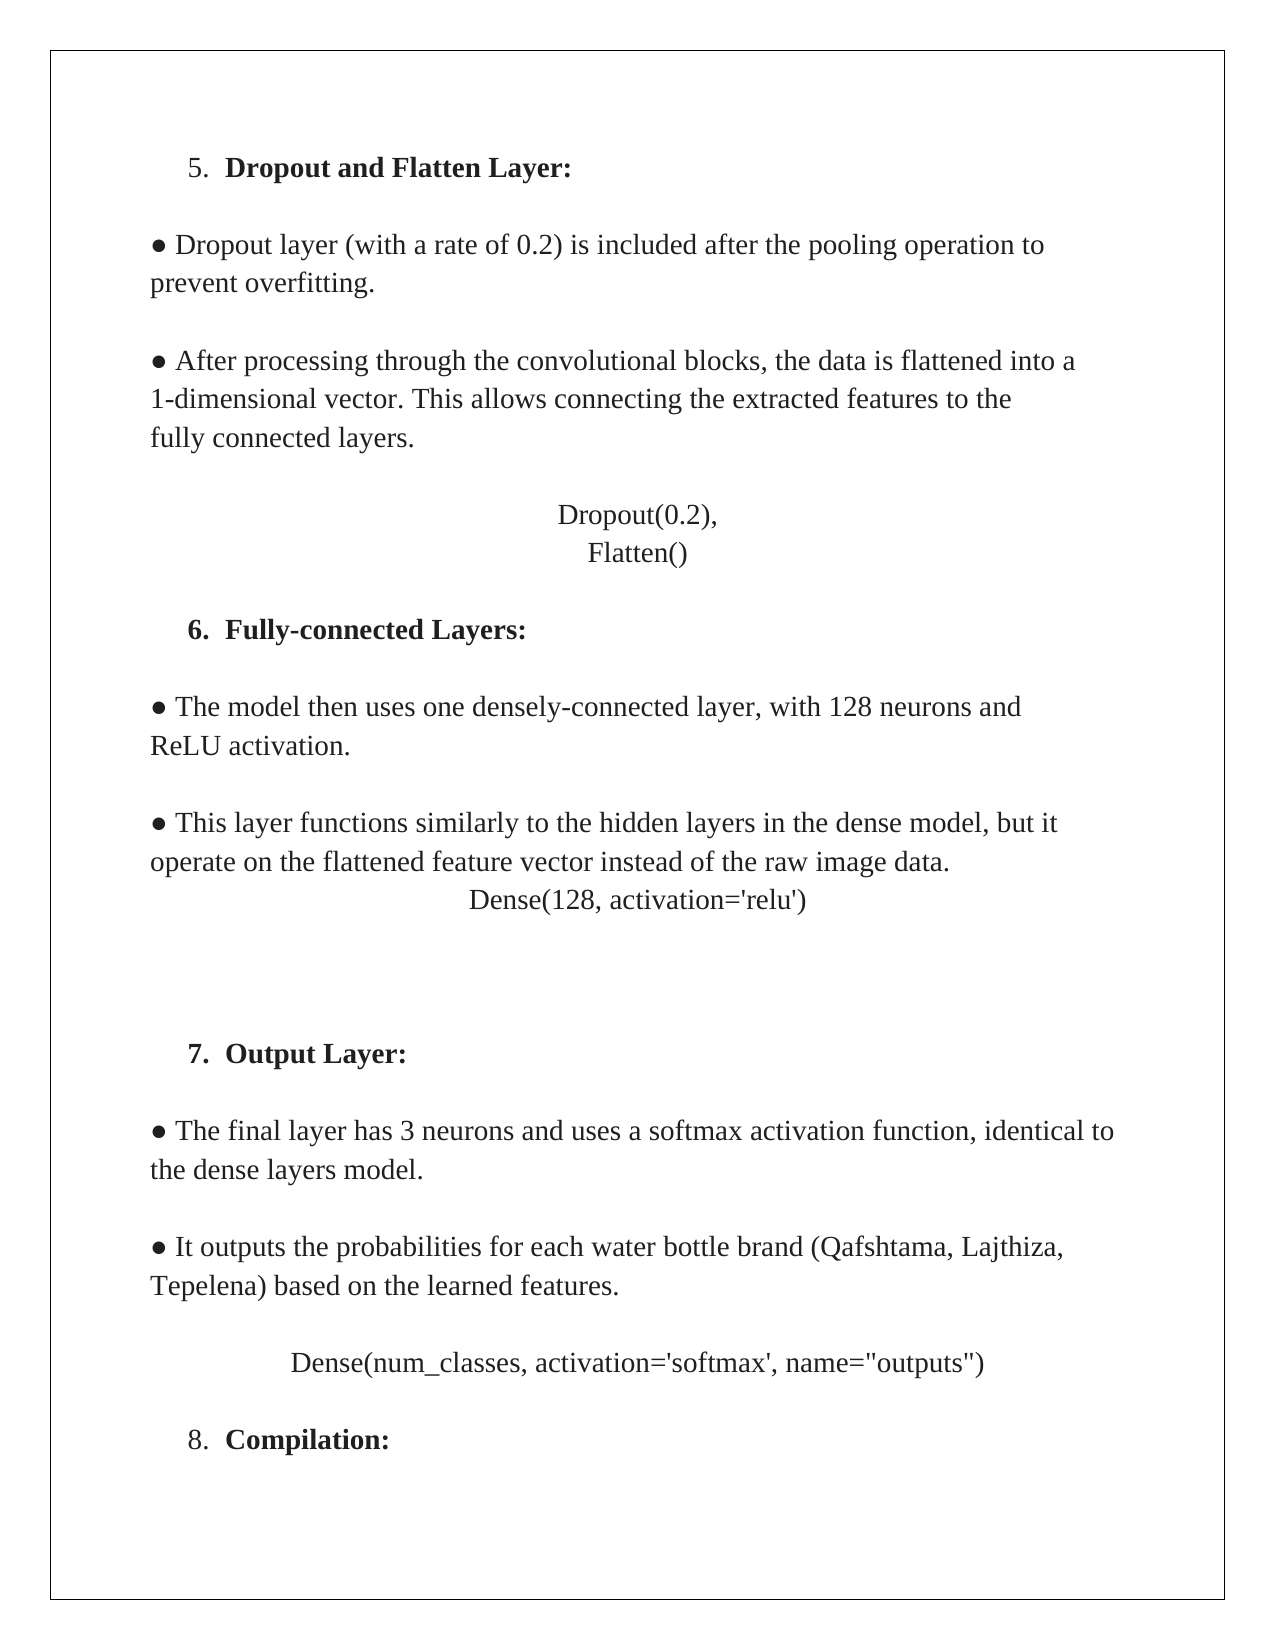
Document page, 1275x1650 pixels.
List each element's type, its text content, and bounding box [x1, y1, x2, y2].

list Fully-connected Layers: [187, 612, 1125, 646]
text 1-dimensional vector. This allows connecting the extracted features to the [150, 381, 1125, 415]
text Tepelena) based on the learned features. [150, 1268, 1125, 1301]
text Dense(num_classes, activation='softmax', name="outputs") [150, 1345, 1125, 1378]
text operate on the flattened feature vector instead of the raw image data. [150, 844, 1125, 877]
text ● The model then uses one densely-connected layer, with 128 neurons and [150, 689, 1125, 723]
text fully connected layers. [150, 420, 1125, 453]
text ReLU activation. [150, 728, 1125, 762]
text ● After processing through the convolutional blocks, the data is flattened into a [150, 343, 1125, 376]
list Compilation: [187, 1422, 1125, 1455]
text ● This layer functions similarly to the hidden layers in the dense model, but it [150, 805, 1125, 839]
list Output Layer: [187, 1036, 1125, 1070]
list Dropout and Flatten Layer: [187, 150, 1125, 183]
text ● The final layer has 3 neurons and uses a softmax activation function, identical to the dense layers model. [150, 1113, 1125, 1186]
text Dense(128, activation='relu') [150, 882, 1125, 916]
text ● Dropout layer (with a rate of 0.2) is included after the pooling operation to prevent overfitting. [150, 227, 1125, 299]
text Dropout(0.2), [150, 497, 1125, 530]
text ● It outputs the probabilities for each water bottle brand (Qafshtama, Lajthiza, [150, 1229, 1125, 1263]
text Flatten() [150, 535, 1125, 569]
